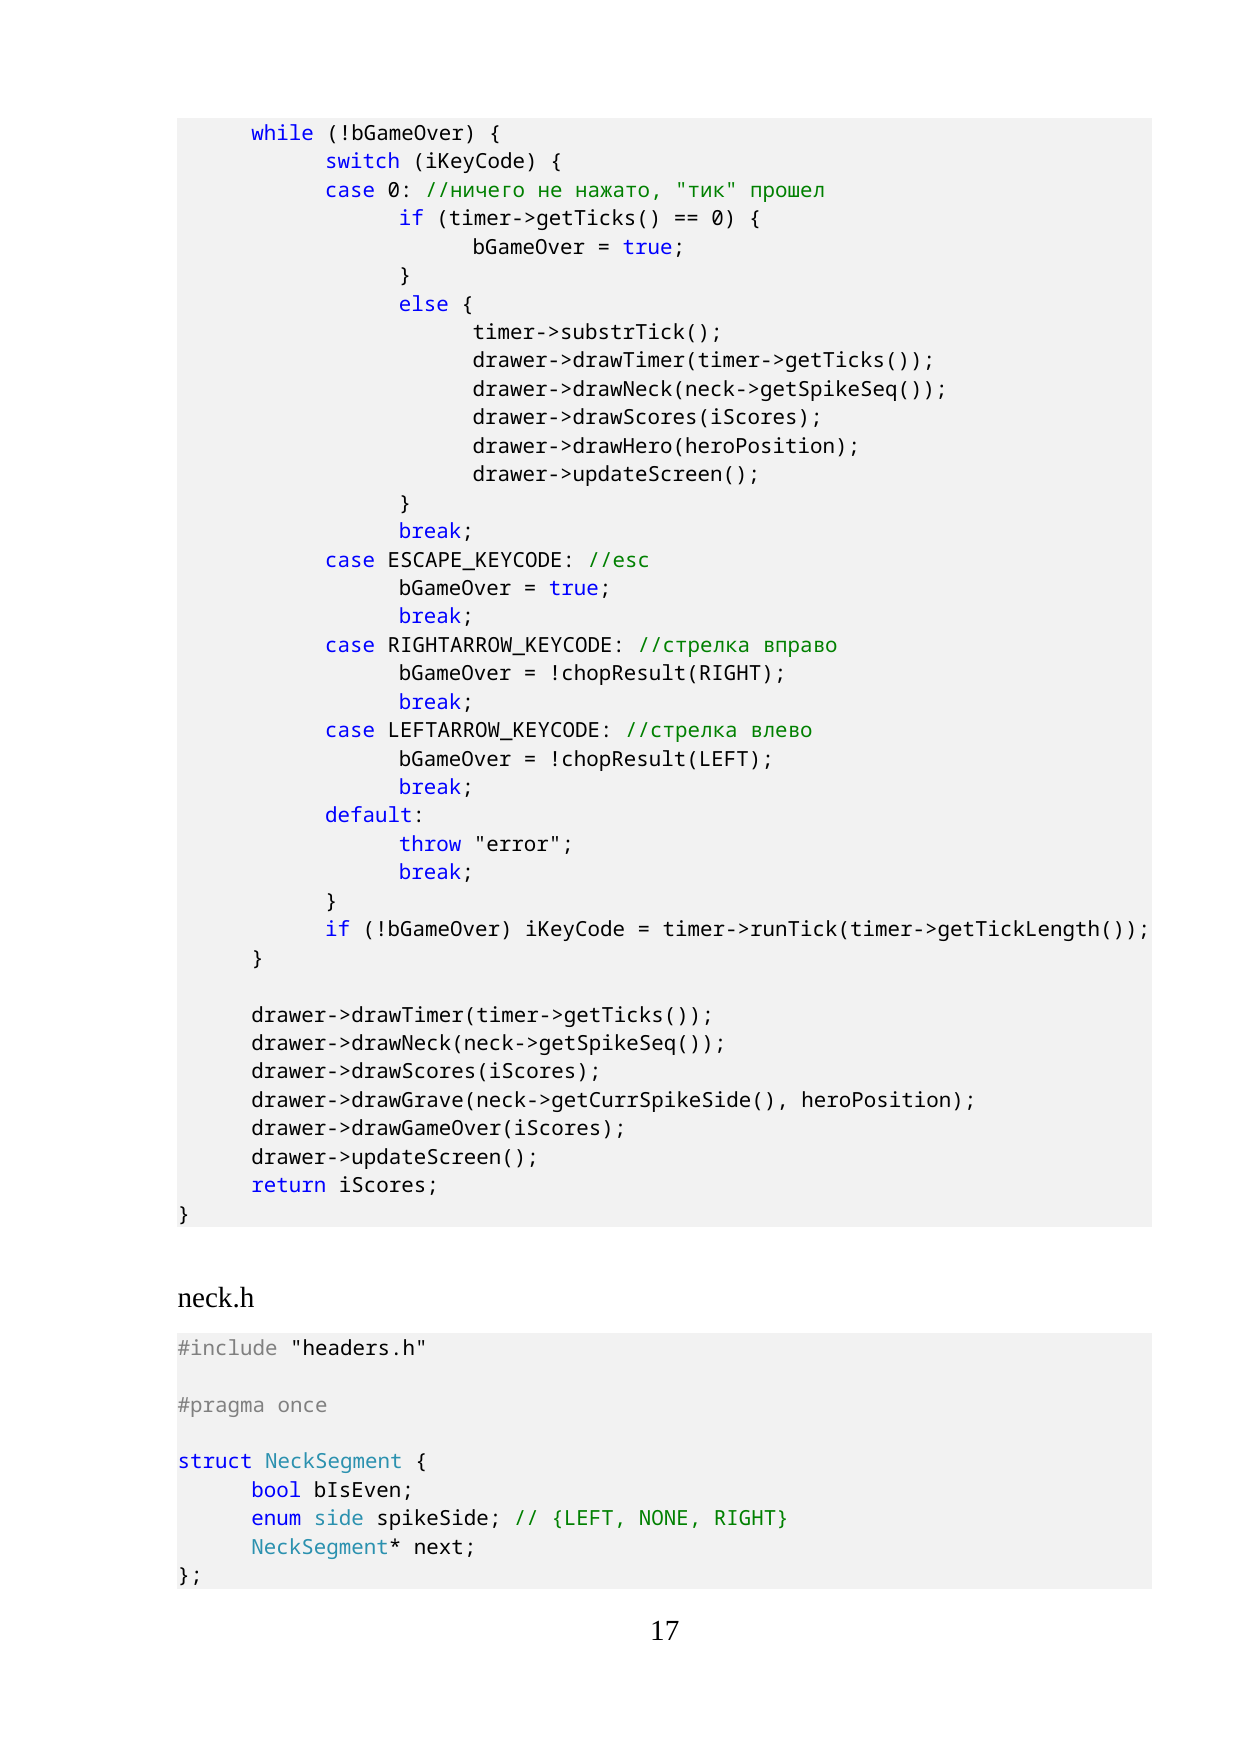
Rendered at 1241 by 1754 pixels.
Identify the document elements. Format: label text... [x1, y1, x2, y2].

text drawer->drawTimer(timer->getTicks()); [177, 1000, 1152, 1028]
text break; [177, 516, 1152, 545]
text #include "headers.h" [177, 1333, 1152, 1361]
text NeckSegment* next; [177, 1532, 1152, 1560]
text while (!bGameOver) { [177, 118, 1152, 147]
text bGameOver = true; [177, 232, 1152, 260]
text drawer->drawTimer(timer->getTicks()); [177, 346, 1152, 374]
text switch (iKeyCode) { [177, 147, 1152, 175]
text break; [177, 687, 1152, 715]
text #pragma once [177, 1390, 1152, 1418]
text bGameOver = !chopResult(RIGHT); [177, 658, 1152, 687]
text return iScores; [177, 1170, 1152, 1199]
text drawer->drawHero(heroPosition); [177, 431, 1152, 459]
text drawer->updateScreen(); [177, 459, 1152, 488]
text break; [177, 772, 1152, 801]
text throw "error"; [177, 829, 1152, 857]
text } [177, 886, 1152, 914]
text } [177, 1199, 1152, 1227]
text default: [177, 801, 1152, 829]
text } [177, 943, 1152, 971]
text case ESCAPE_KEYCODE: //esc [177, 545, 1152, 573]
text drawer->drawGrave(neck->getCurrSpikeSide(), heroPosition); [177, 1085, 1152, 1113]
text enum side spikeSide; // {LEFT, NONE, RIGHT} [177, 1503, 1152, 1532]
text if (timer->getTicks() == 0) { [177, 203, 1152, 232]
text drawer->drawNeck(neck->getSpikeSeq()); [177, 374, 1152, 402]
text break; [177, 602, 1152, 630]
text case RIGHTARROW_KEYCODE: //стрелка вправо [177, 630, 1152, 658]
text if (!bGameOver) iKeyCode = timer->runTick(timer->getTickLength()); [177, 914, 1152, 943]
text struct NeckSegment { [177, 1447, 1152, 1475]
text } [177, 260, 1152, 289]
text bGameOver = !chopResult(LEFT); [177, 744, 1152, 772]
text drawer->drawGameOver(iScores); [177, 1113, 1152, 1142]
text timer->substrTick(); [177, 317, 1152, 346]
text else { [177, 289, 1152, 317]
text bGameOver = true; [177, 573, 1152, 602]
text }; [177, 1560, 1152, 1589]
text } [177, 488, 1152, 516]
text break; [177, 857, 1152, 886]
text bool bIsEven; [177, 1475, 1152, 1503]
text drawer->drawScores(iScores); [177, 402, 1152, 431]
text neck.h [177, 1280, 1152, 1313]
text drawer->drawScores(iScores); [177, 1057, 1152, 1085]
text drawer->updateScreen(); [177, 1142, 1152, 1170]
text case 0: //ничего не нажато, "тик" прошел [177, 175, 1152, 203]
text drawer->drawNeck(neck->getSpikeSeq()); [177, 1028, 1152, 1057]
text case LEFTARROW_KEYCODE: //стрелка влево [177, 715, 1152, 744]
